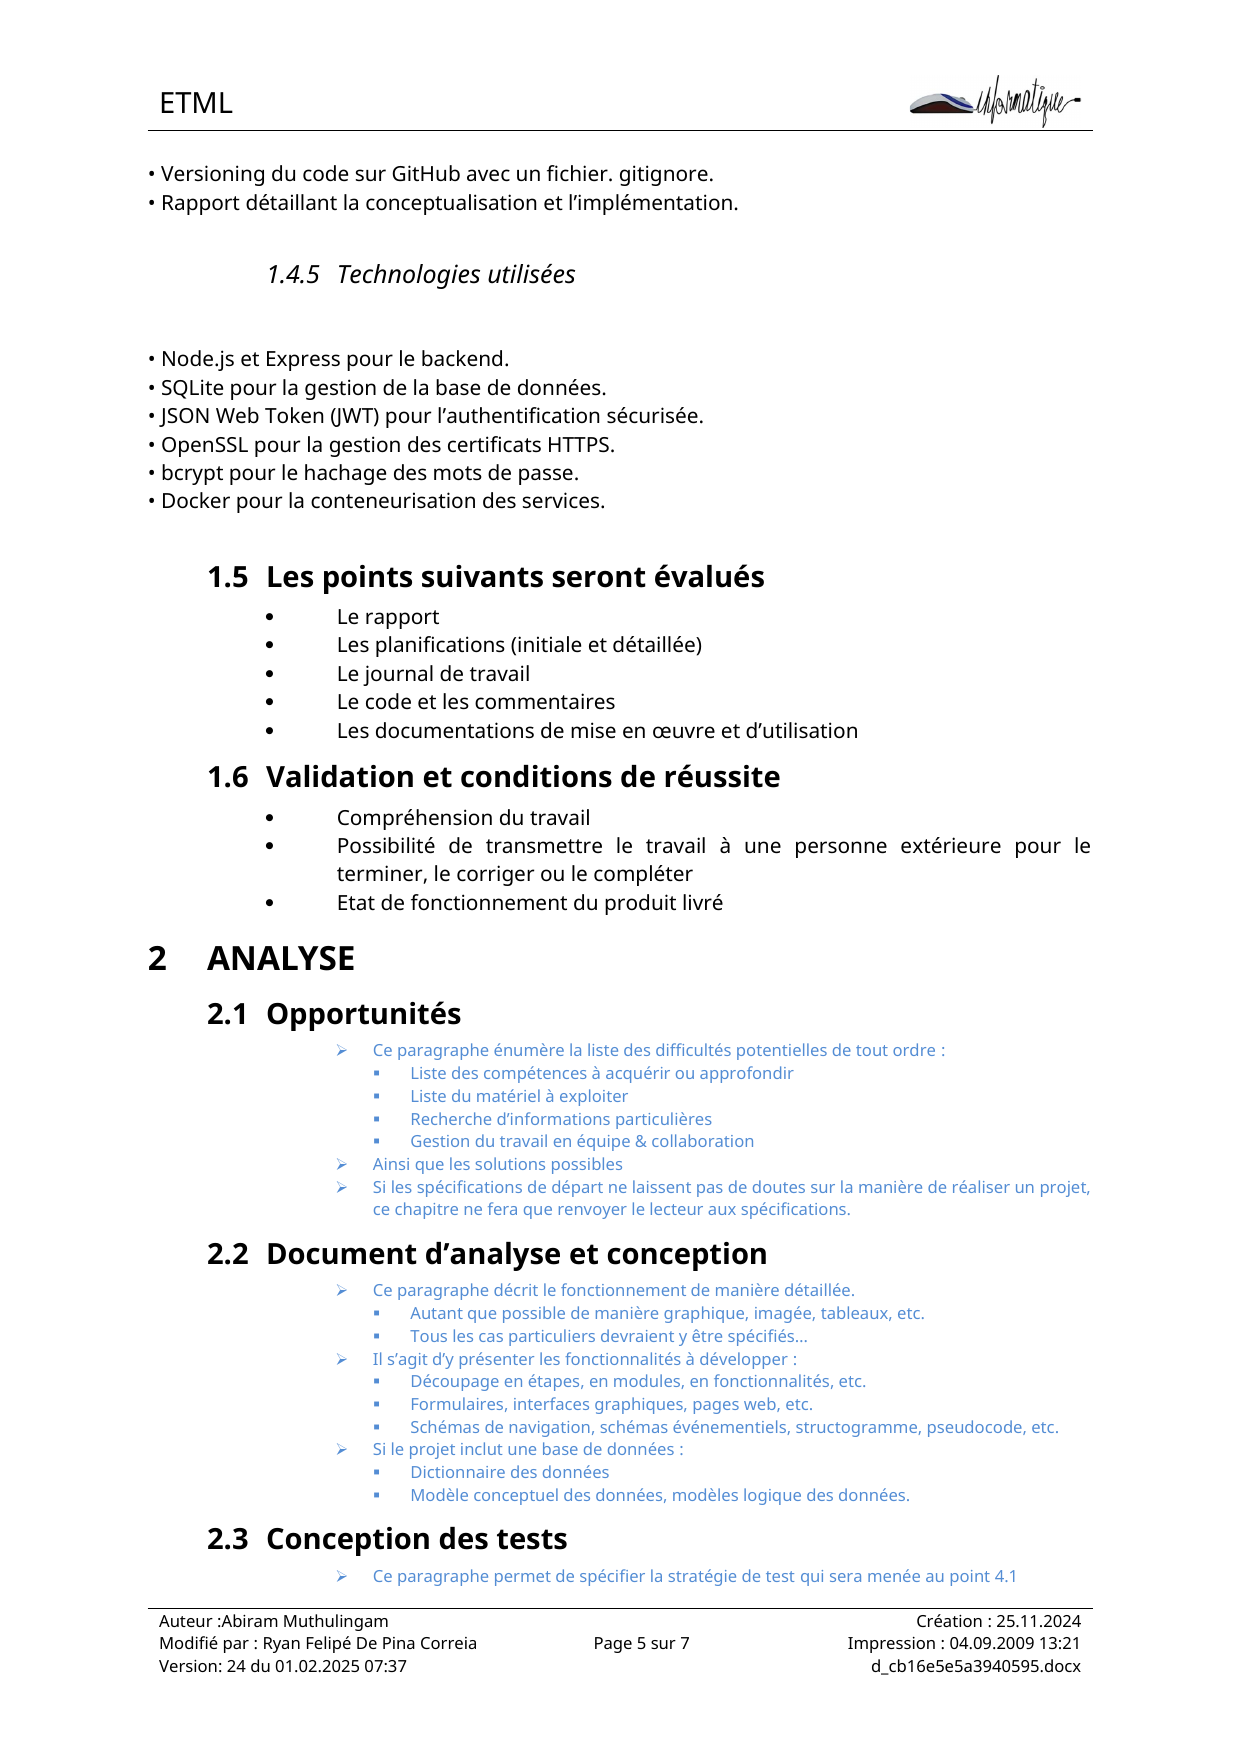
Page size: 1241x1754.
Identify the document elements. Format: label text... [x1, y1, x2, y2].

text • Docker pour la conteneurisation des services. [148, 487, 1092, 515]
list Recherche d’informations particulières [373, 1107, 1092, 1130]
list Formulaires, interfaces graphiques, pages web, etc. [373, 1393, 1092, 1415]
subtitle Opportunités [207, 993, 1092, 1033]
list Possibilité de transmettre le travail à une personne extérieure pour le terminer, le corriger ou le compléter [266, 831, 1092, 888]
list Il s’agit d’y présenter les fonctionnalités à développer : [335, 1347, 1092, 1370]
text • Versioning du code sur GitHub avec un fichier. gitignore. [148, 159, 1092, 188]
subtitle Document d’analyse et conception [207, 1233, 1092, 1273]
list Le rapport [266, 602, 1092, 630]
list Liste du matériel à exploiter [373, 1084, 1092, 1107]
list Les planifications (initiale et détaillée) [266, 630, 1092, 659]
list Ce paragraphe énumère la liste des difficultés potentielles de tout ordre : [335, 1039, 1092, 1062]
picture [909, 75, 1082, 128]
text • Rapport détaillant la conceptualisation et l’implémentation. [148, 188, 1092, 216]
text • bcrypt pour le hachage des mots de passe. [148, 458, 1092, 487]
text • OpenSSL pour la gestion des certificats HTTPS. [148, 430, 1092, 458]
list Si les spécifications de départ ne laissent pas de doutes sur la manière de réaliser un projet, ce chapitre ne fera que renvoyer le lecteur aux spécifications. [335, 1175, 1092, 1221]
list Modèle conceptuel des données, modèles logique des données. [373, 1483, 1092, 1506]
subtitle Conception des tests [207, 1519, 1092, 1558]
list Gestion du travail en équipe & collaboration [373, 1130, 1092, 1152]
list Schémas de navigation, schémas événementiels, structogramme, pseudocode, etc. [373, 1415, 1092, 1438]
list Etat de fonctionnement du produit livré [266, 888, 1092, 916]
subtitle Analyse [148, 935, 1092, 981]
text • JSON Web Token (JWT) pour l’authentification sécurisée. [148, 401, 1092, 430]
list Ce paragraphe permet de spécifier la stratégie de test qui sera menée au point 5.1 [335, 1564, 1092, 1587]
subtitle Les points suivants seront évalués [207, 556, 1092, 596]
list Le code et les commentaires [266, 687, 1092, 716]
list Ce paragraphe décrit le fonctionnement de manière détaillée. [335, 1279, 1092, 1302]
list Les documentations de mise en œuvre et d’utilisation [266, 716, 1092, 744]
list Le journal de travail [266, 659, 1092, 687]
list Ainsi que les solutions possibles [335, 1152, 1092, 1175]
list Tous les cas particuliers devraient y être spécifiés… [373, 1324, 1092, 1347]
list Si le projet inclut une base de données : [335, 1438, 1092, 1461]
text • Node.js et Express pour le backend. [148, 344, 1092, 373]
subtitle Technologies utilisées [266, 257, 1092, 291]
text • SQLite pour la gestion de la base de données. [148, 373, 1092, 401]
subtitle Validation et conditions de réussite [207, 757, 1092, 796]
list Dictionnaire des données [373, 1461, 1092, 1483]
list Liste des compétences à acquérir ou approfondir [373, 1062, 1092, 1084]
list Découpage en étapes, en modules, en fonctionnalités, etc. [373, 1370, 1092, 1393]
list Compréhension du travail [266, 803, 1092, 831]
list Autant que possible de manière graphique, imagée, tableaux, etc. [373, 1302, 1092, 1324]
